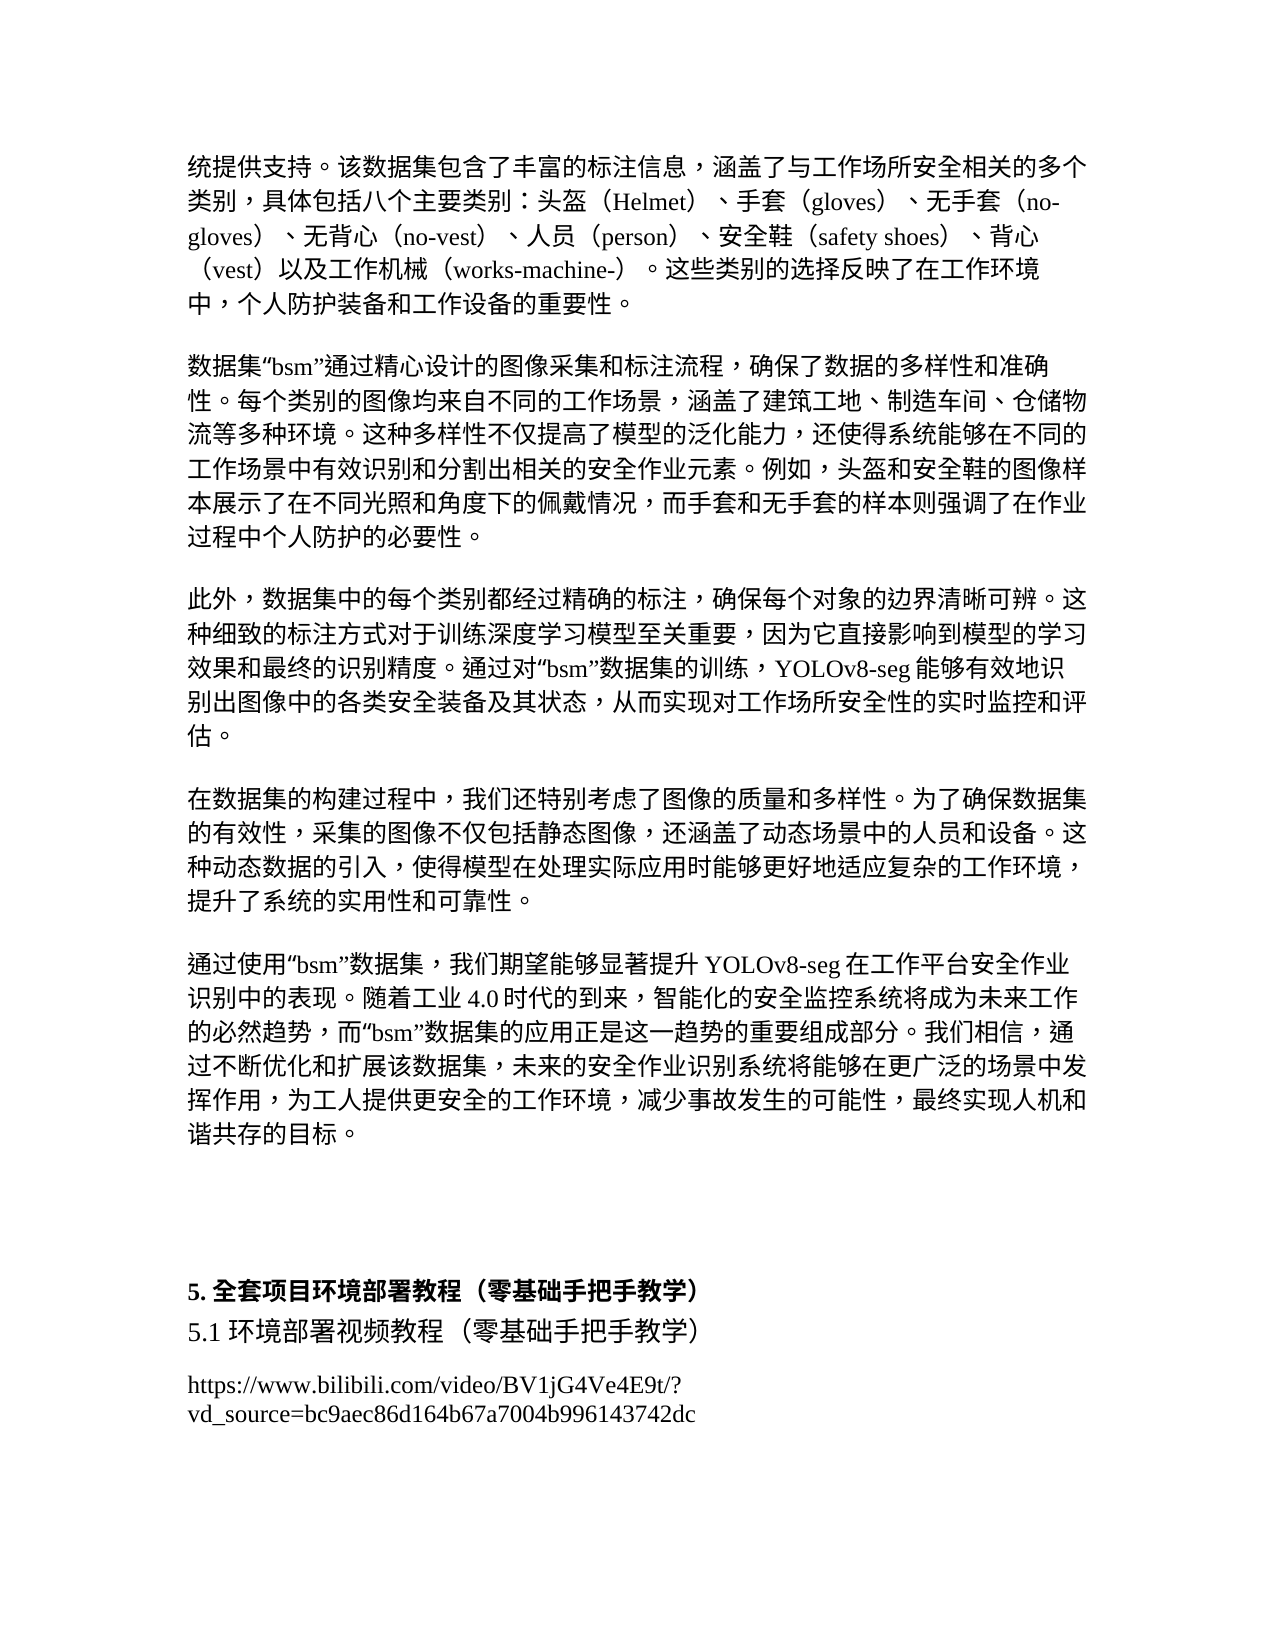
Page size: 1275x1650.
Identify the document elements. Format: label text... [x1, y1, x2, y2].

text 5.1 环境部署视频教程（零基础手把手教学） [187, 1313, 1087, 1349]
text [187, 150, 1087, 1151]
subtitle 5. 全套项目环境部署教程（零基础手把手教学） [187, 1273, 1087, 1308]
text https://www.bilibili.com/video/BV1jG4Ve4E9t/?vd_source=bc9aec86d164b67a7004b996143742dc [187, 1370, 1087, 1428]
